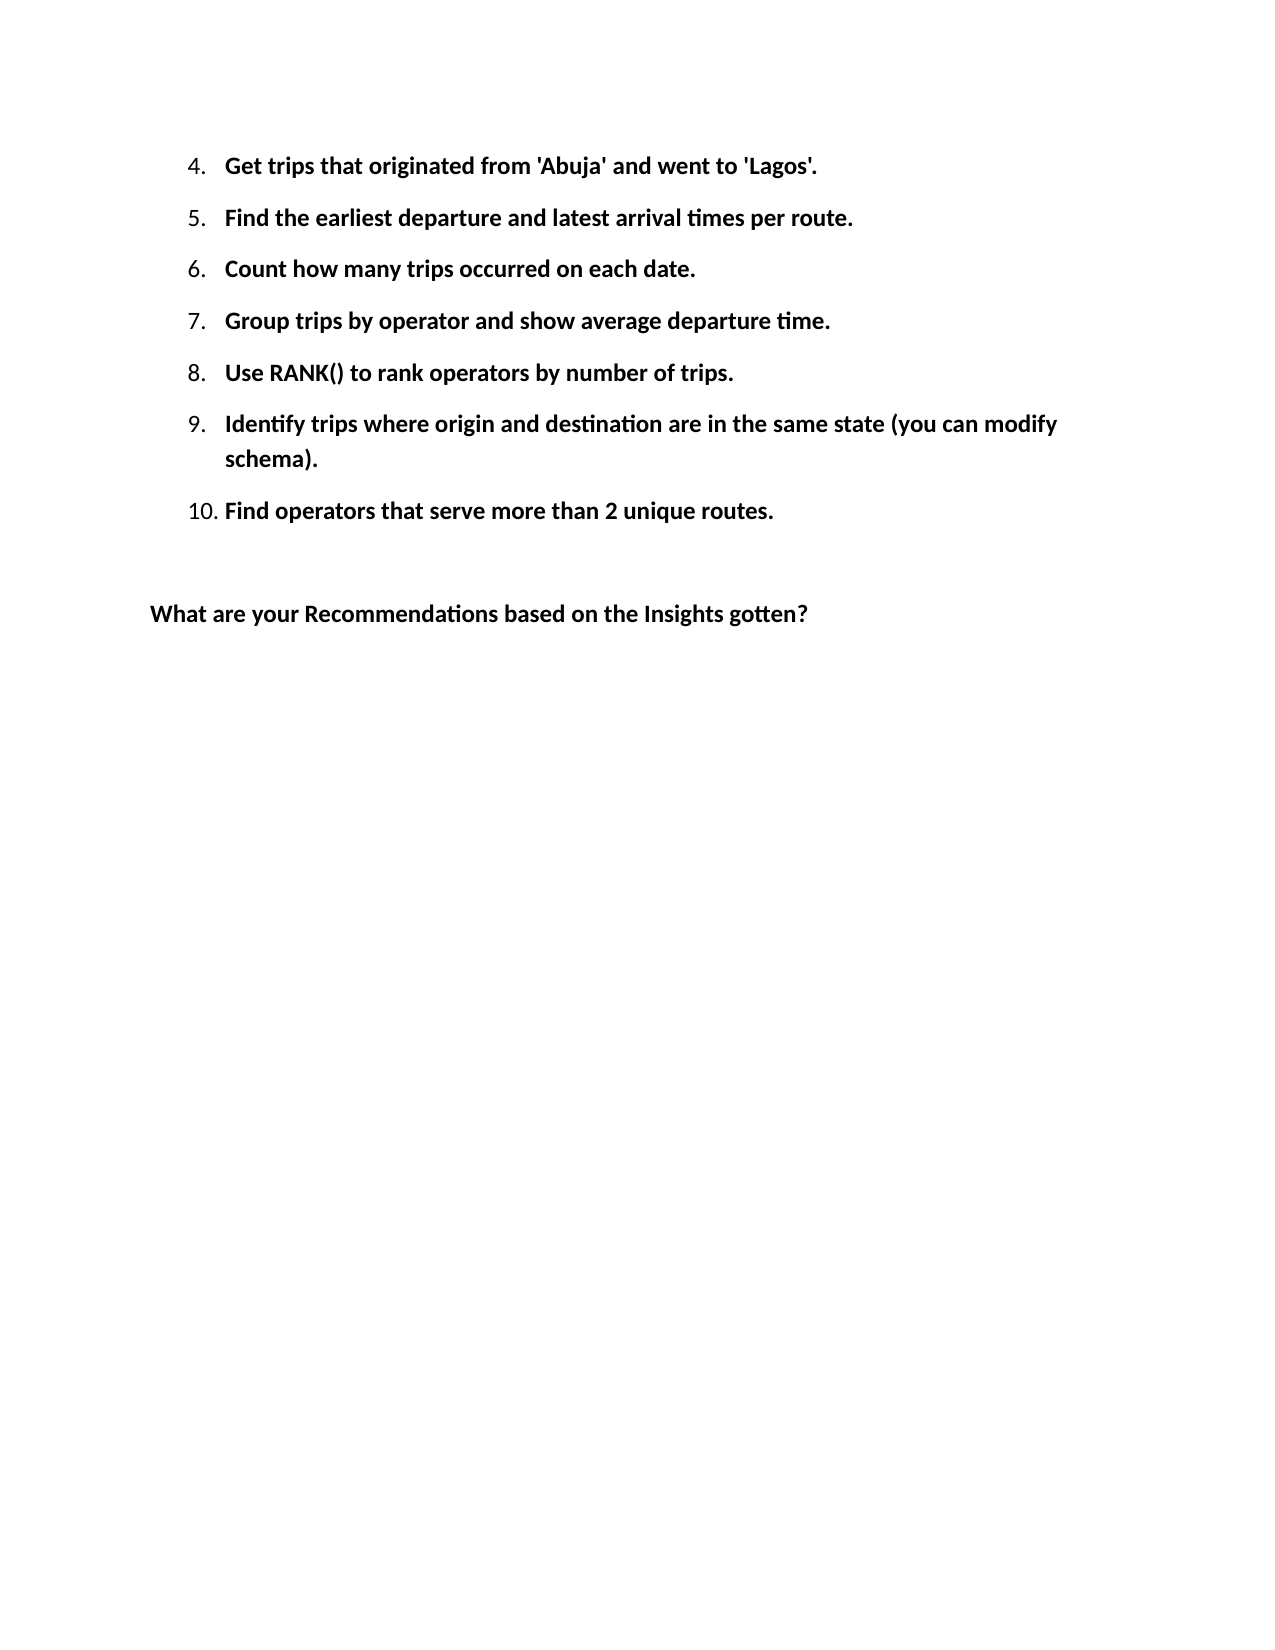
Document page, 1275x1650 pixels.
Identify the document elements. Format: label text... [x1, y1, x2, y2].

list Identify trips where origin and destination are in the same state (you can modify schema). [187, 408, 1125, 474]
list Use RANK() to rank operators by number of trips. [187, 357, 1125, 387]
text What are your Recommendations based on the Insights gotten? [150, 598, 1125, 629]
list Find operators that serve more than 2 unique routes. [187, 495, 1125, 526]
list Count how many trips occurred on each date. [187, 253, 1125, 284]
list Get trips that originated from 'Abuja' and went to 'Lagos'. [187, 150, 1125, 181]
list Find the earliest departure and latest arrival times per route. [187, 202, 1125, 232]
list Group trips by operator and show average departure time. [187, 305, 1125, 336]
